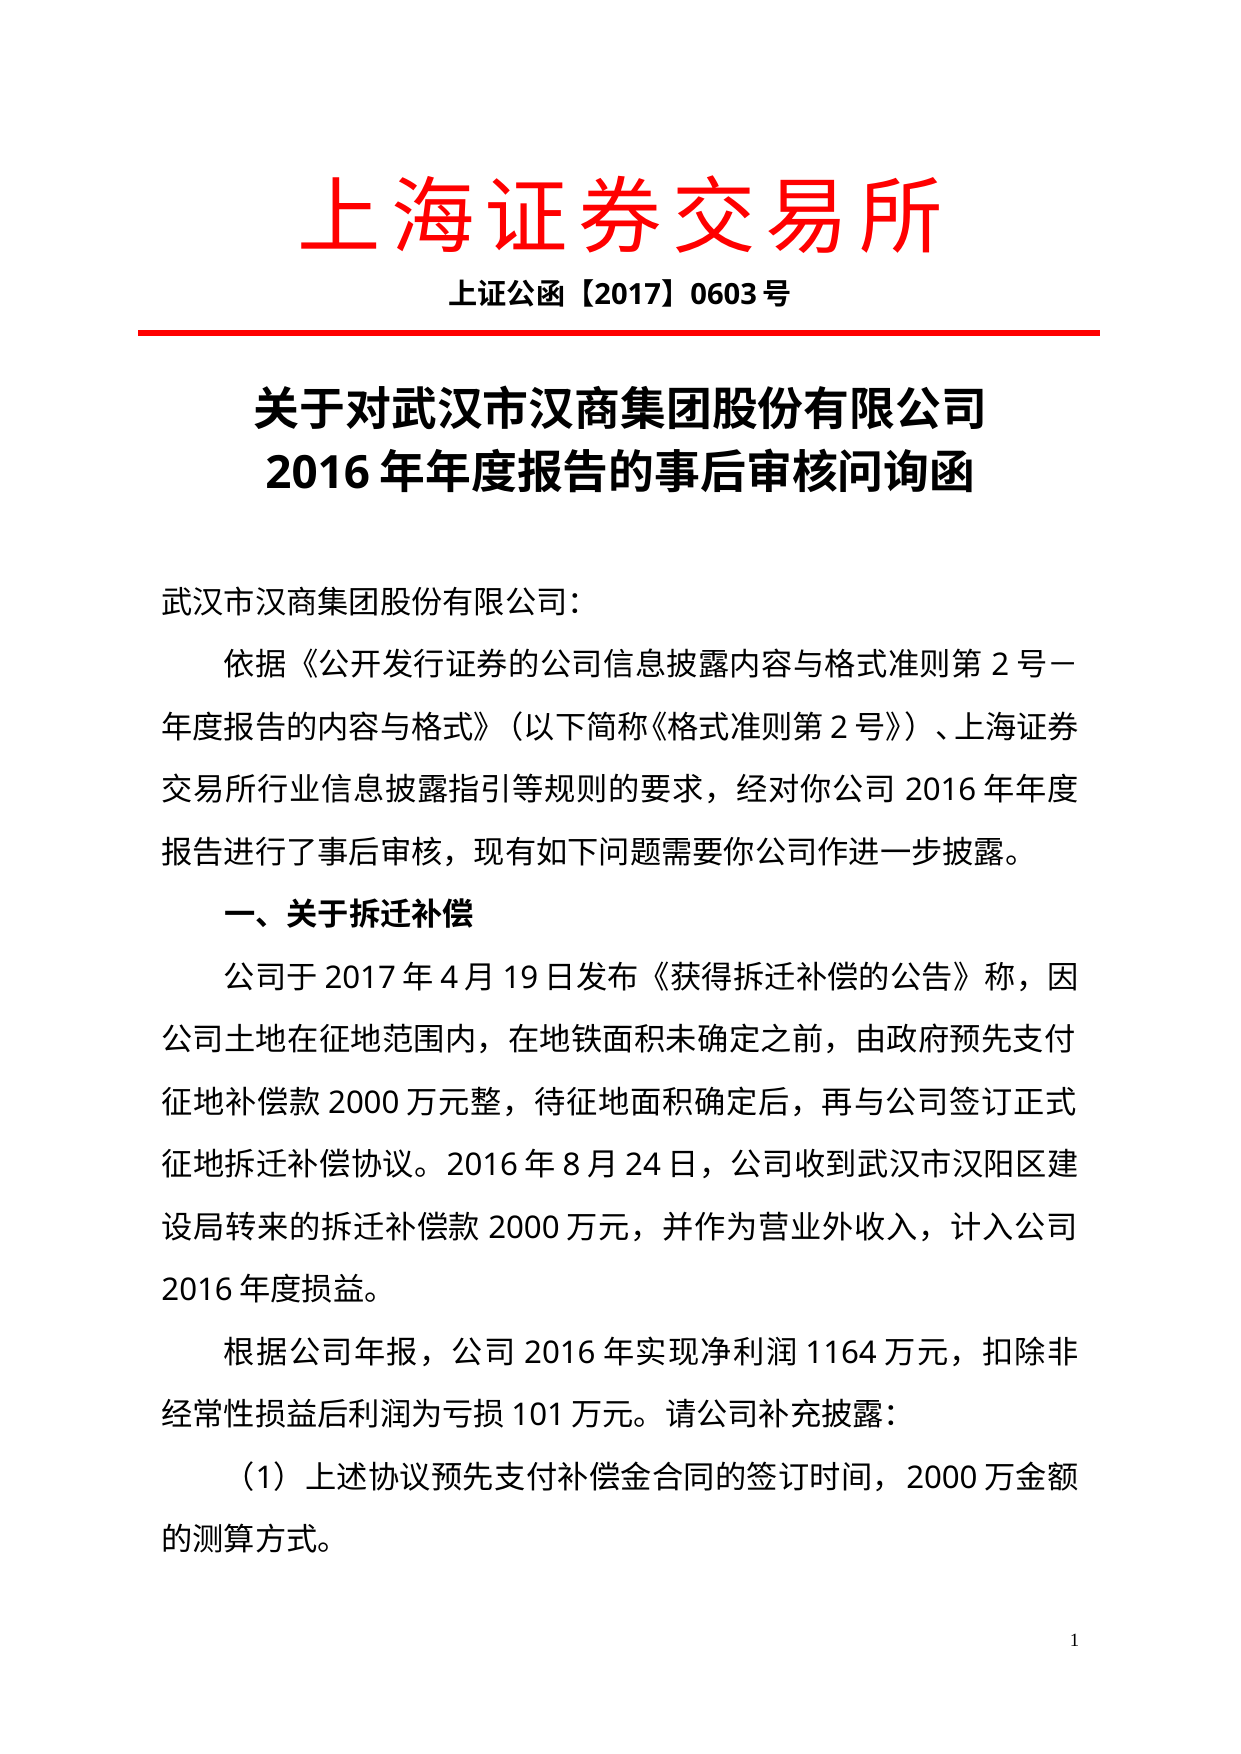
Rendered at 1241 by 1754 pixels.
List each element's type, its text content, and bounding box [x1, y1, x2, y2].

text 依据《公开发行证券的公司信息披露内容与格式准则第2号－年度报告的内容与格式》（以下简称《格式准则第2号》）、上海证券交易所行业信息披露指引等规则的要求，经对你公司2016年年度报告进行了事后审核，现有如下问题需要你公司作进一步披露。 [161, 626, 1079, 876]
text 公司于2017年4月19日发布《获得拆迁补偿的公告》称，因公司土地在征地范围内，在地铁面积未确定之前，由政府预先支付征地补偿款2000万元整，待征地面积确定后，再与公司签订正式征地拆迁补偿协议。2016年8月24日，公司收到武汉市汉阳区建设局转来的拆迁补偿款2000万元，并作为营业外收入，计入公司2016年度损益。 [161, 938, 1079, 1313]
text 根据公司年报，公司2016年实现净利润1164万元，扣除非经常性损益后利润为亏损101万元。请公司补充披露： [161, 1313, 1079, 1438]
text （1）上述协议预先支付补偿金合同的签订时间，2000万金额的测算方式。 [161, 1438, 1079, 1563]
text 武汉市汉商集团股份有限公司： [161, 563, 1079, 626]
text 上证公函【2017】0603号 [161, 271, 1079, 313]
text 上海证券交易所 [161, 150, 1079, 271]
text 关于对武汉市汉商集团股份有限公司 [161, 376, 1079, 438]
text 一、关于拆迁补偿 [161, 876, 1079, 938]
text 2016年年度报告的事后审核问询函 [161, 438, 1079, 501]
